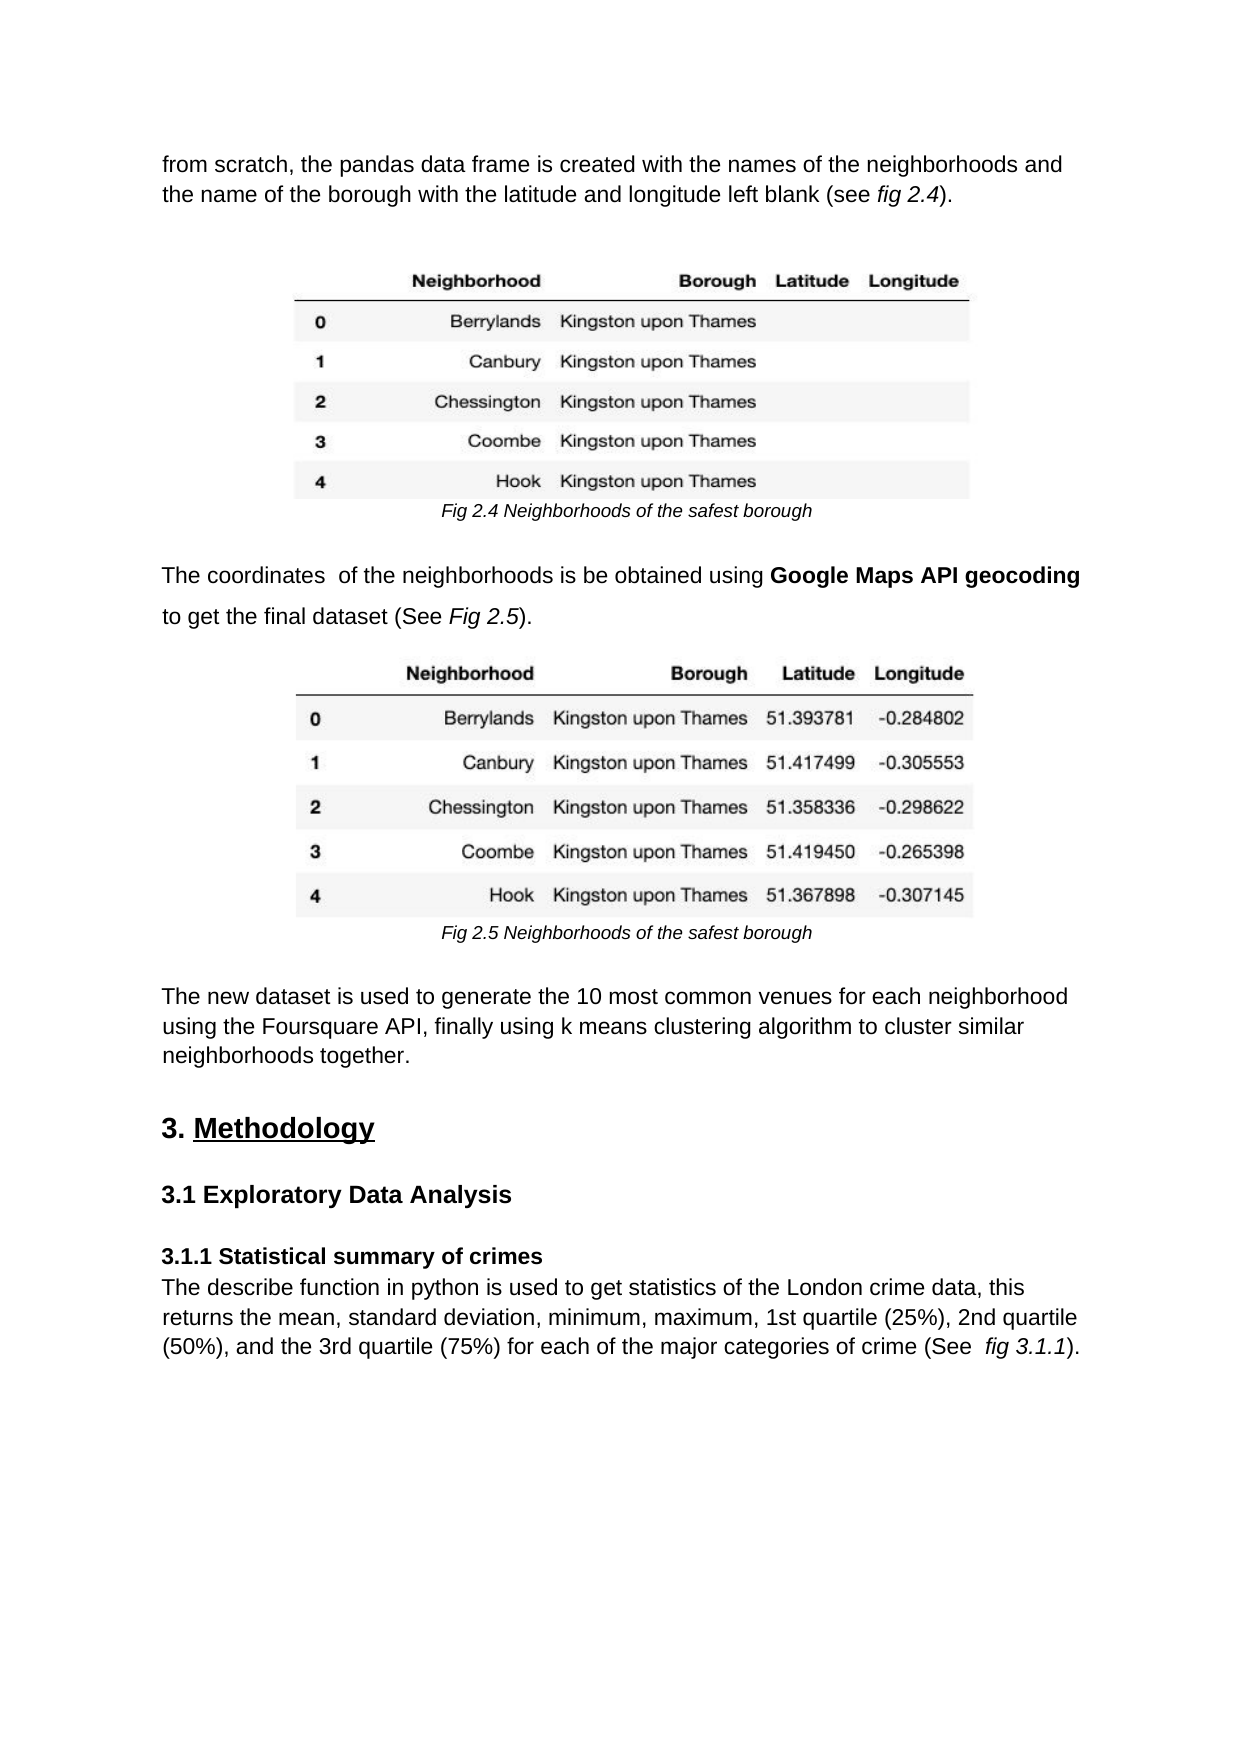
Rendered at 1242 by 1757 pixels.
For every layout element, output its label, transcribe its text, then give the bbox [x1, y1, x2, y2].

subtitle Exploratory Data Analysis [161, 1180, 1108, 1208]
text The coordinates of the neighborhoods is be obtained using ​Google Maps API geocoding to get the final dataset (See ​Fig 2.5​). [161, 562, 1092, 630]
text The describe function in python is used to get statistics of the London crime data, this returns the mean, standard deviation, minimum, maximum, 1st quartile (25%), 2nd quartile (50%), and the 3rd quartile (75%) for each of the major categories of crime (See ​ fig 3.1.1​). [161, 1274, 1092, 1359]
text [161, 151, 1092, 207]
text Fig 2.4 Neighborhoods of the safest borough [155, 500, 1098, 522]
picture [292, 255, 979, 499]
subtitle Methodology [161, 1111, 1108, 1144]
text The new dataset is used to generate the 10 most common venues for each neighborhood using the Foursquare API, finally using k means clustering algorithm to cluster similar neighborhoods together. [161, 983, 1092, 1069]
text Fig 2.5 Neighborhoods of the safest borough [155, 922, 1098, 943]
subtitle Statistical summary of crimes [161, 1243, 1108, 1269]
picture [295, 646, 976, 920]
